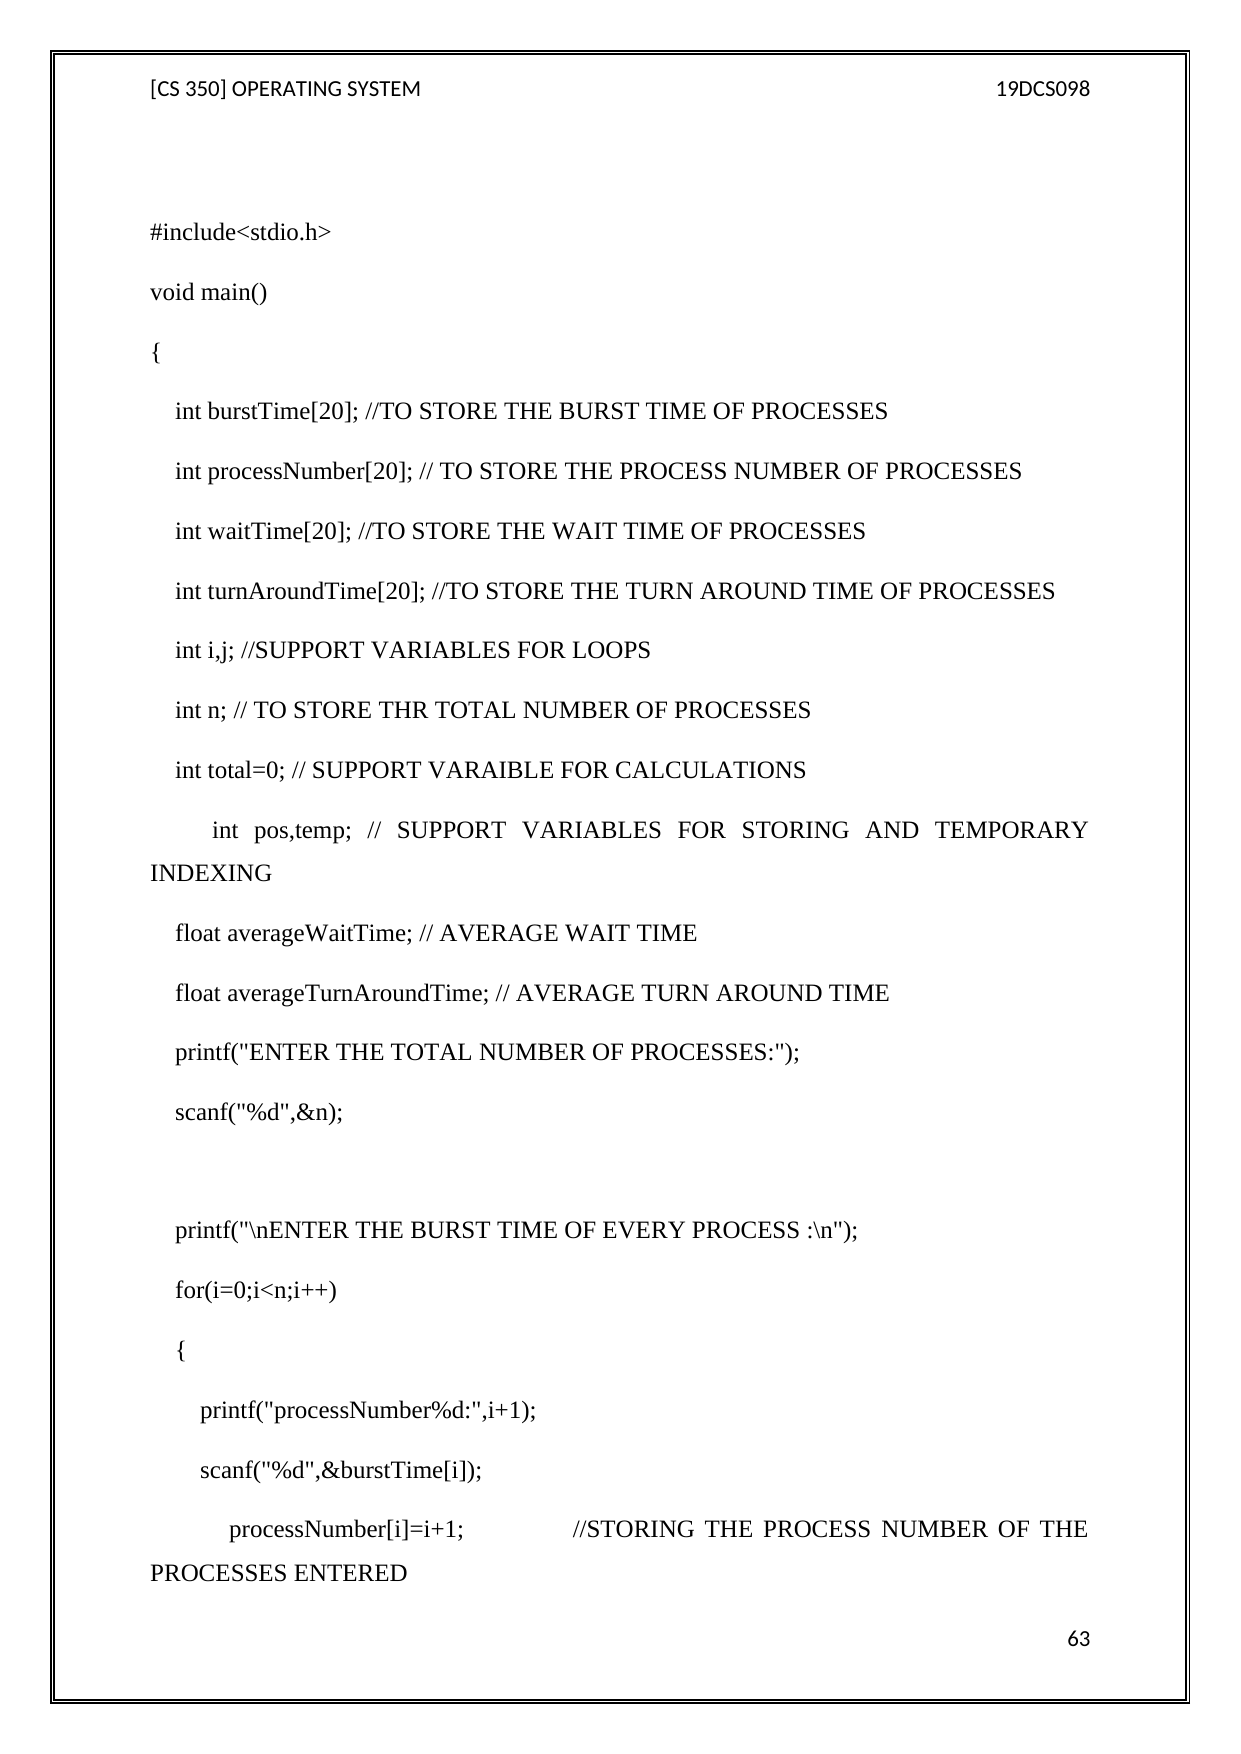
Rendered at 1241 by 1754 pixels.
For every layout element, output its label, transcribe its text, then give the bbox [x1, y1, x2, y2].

text for(i=0;i<n;i++) [150, 1275, 1090, 1304]
text float averageTurnAroundTime; // AVERAGE TURN AROUND TIME [150, 978, 1090, 1006]
text scanf("%d",&n); [150, 1097, 1090, 1126]
text int total=0; // SUPPORT VARAIBLE FOR CALCULATIONS [150, 755, 1090, 784]
text printf("\nENTER THE BURST TIME OF EVERY PROCESS :\n"); [150, 1216, 1090, 1244]
text int burstTime[20]; //TO STORE THE BURST TIME OF PROCESSES [150, 396, 1090, 425]
text scanf("%d",&burstTime[i]); [150, 1455, 1090, 1483]
text void main() [150, 277, 1090, 306]
text int pos,temp; // SUPPORT VARIABLES FOR STORING AND TEMPORARY INDEXING [150, 815, 1090, 887]
text int i,j; //SUPPORT VARIABLES FOR LOOPS [150, 636, 1090, 664]
text int turnAroundTime[20]; //TO STORE THE TURN AROUND TIME OF PROCESSES [150, 576, 1090, 604]
text { [150, 1335, 1090, 1364]
text processNumber[i]=i+1; //STORING THE PROCESS NUMBER OF THE PROCESSES ENTERED [150, 1514, 1090, 1586]
text { [150, 337, 1090, 365]
text #include<stdio.h> [150, 217, 1090, 246]
text int processNumber[20]; // TO STORE THE PROCESS NUMBER OF PROCESSES [150, 456, 1090, 485]
text int n; // TO STORE THR TOTAL NUMBER OF PROCESSES [150, 695, 1090, 724]
text int waitTime[20]; //TO STORE THE WAIT TIME OF PROCESSES [150, 516, 1090, 545]
text float averageWaitTime; // AVERAGE WAIT TIME [150, 918, 1090, 947]
text printf("processNumber%d:",i+1); [150, 1395, 1090, 1424]
text printf("ENTER THE TOTAL NUMBER OF PROCESSES:"); [150, 1037, 1090, 1066]
